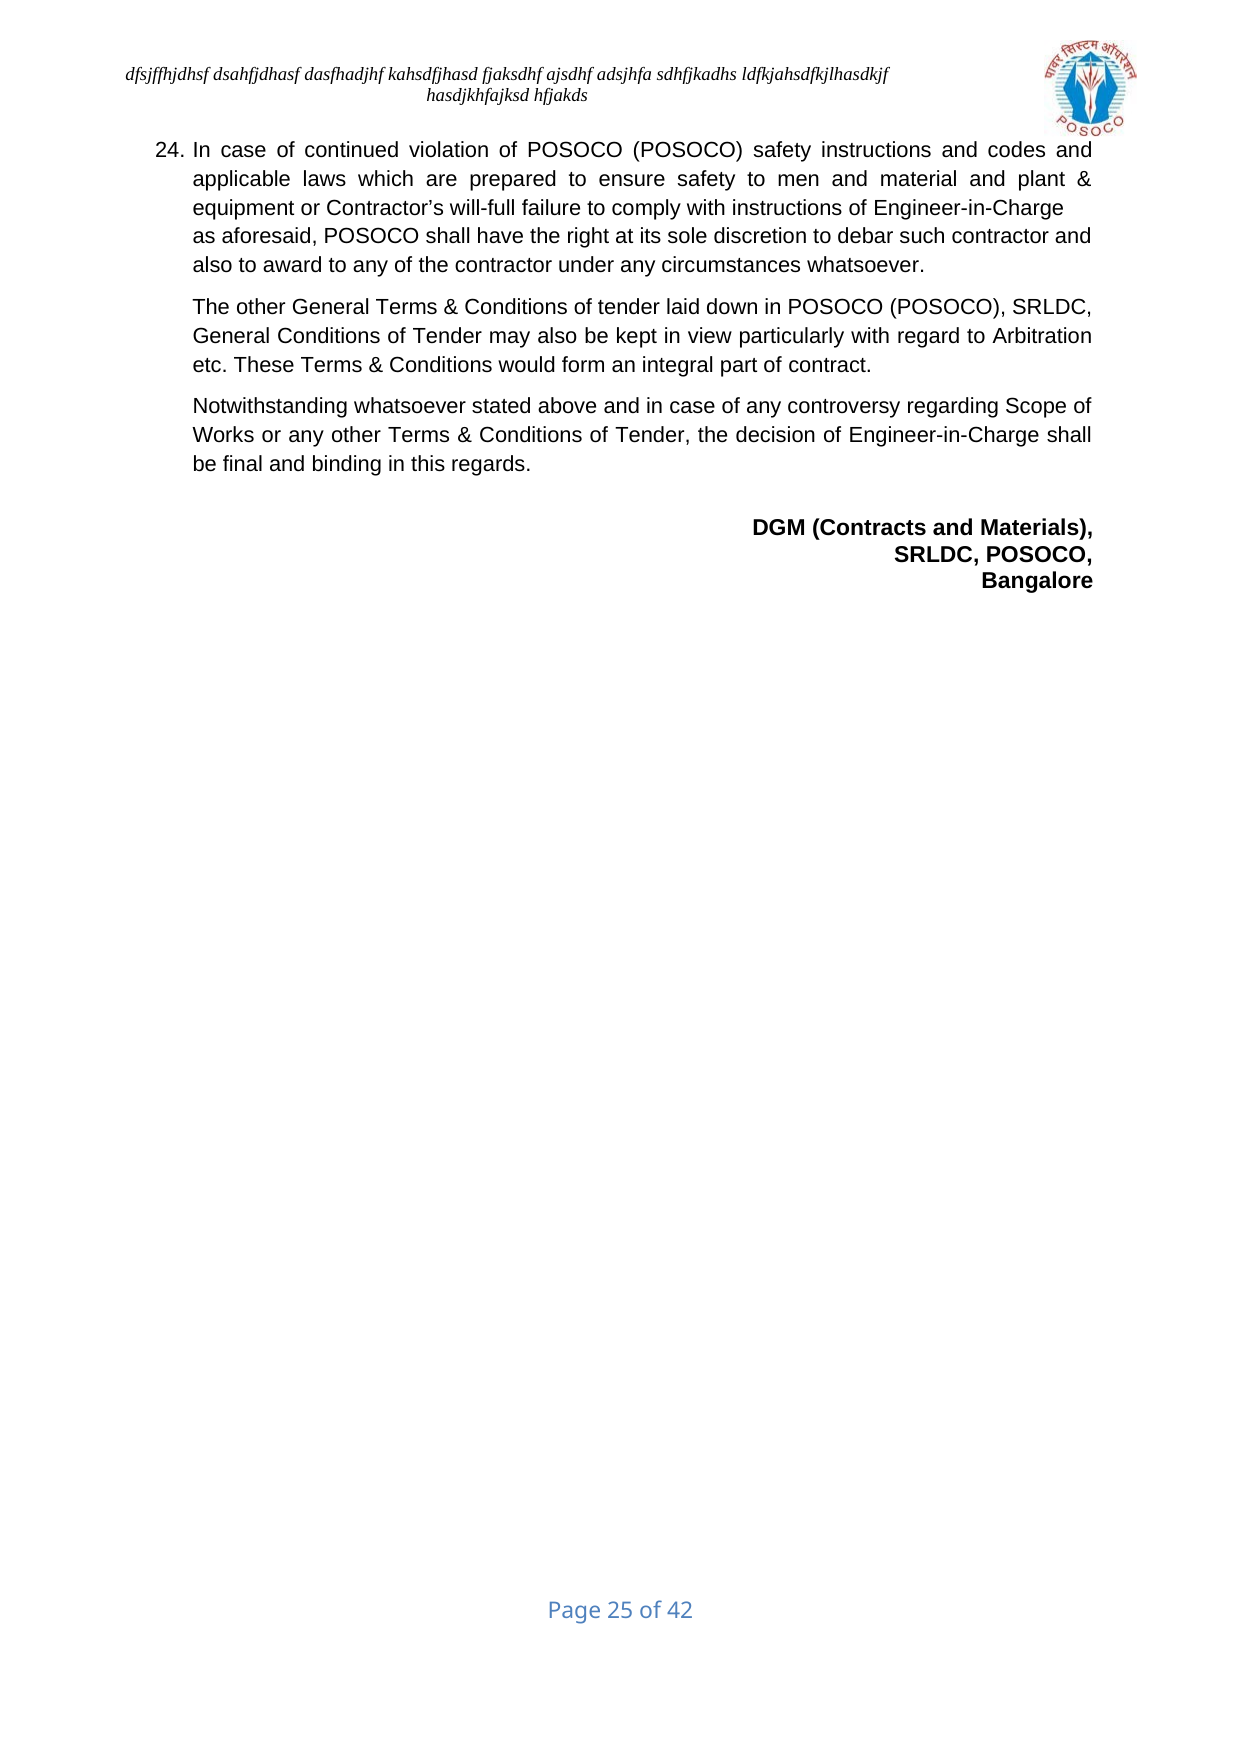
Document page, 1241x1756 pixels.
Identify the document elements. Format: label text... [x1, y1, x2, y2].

subtitle DGM (Contracts and Materials), [148, 514, 1093, 541]
list In case of continued violation of POSOCO (POSOCO) safety instructions and codes and applicable laws which are prepared to ensure safety to men and material and plant & equipment or Contractor’s will-full failure to comply with instructions of Engineer-in-Charge [155, 137, 1093, 220]
picture [1044, 40, 1137, 137]
subtitle SRLDC, POSOCO, [148, 541, 1093, 567]
text Notwithstanding whatsoever stated above and in case of any controversy regarding Scope of Works or any other Terms & Conditions of Tender, the decision of Engineer-in-Charge shall be final and binding in this regards. [192, 393, 1093, 476]
text The other General Terms & Conditions of tender laid down in POSOCO (POSOCO), SRLDC, General Conditions of Tender may also be kept in view particularly with regard to Arbitration etc. These Terms & Conditions would form an integral part of contract. [192, 294, 1093, 377]
subtitle Bangalore [148, 567, 1093, 593]
text as aforesaid, POSOCO shall have the right at its sole discretion to debar such contractor and also to award to any of the contractor under any circumstances whatsoever. [192, 223, 1093, 278]
